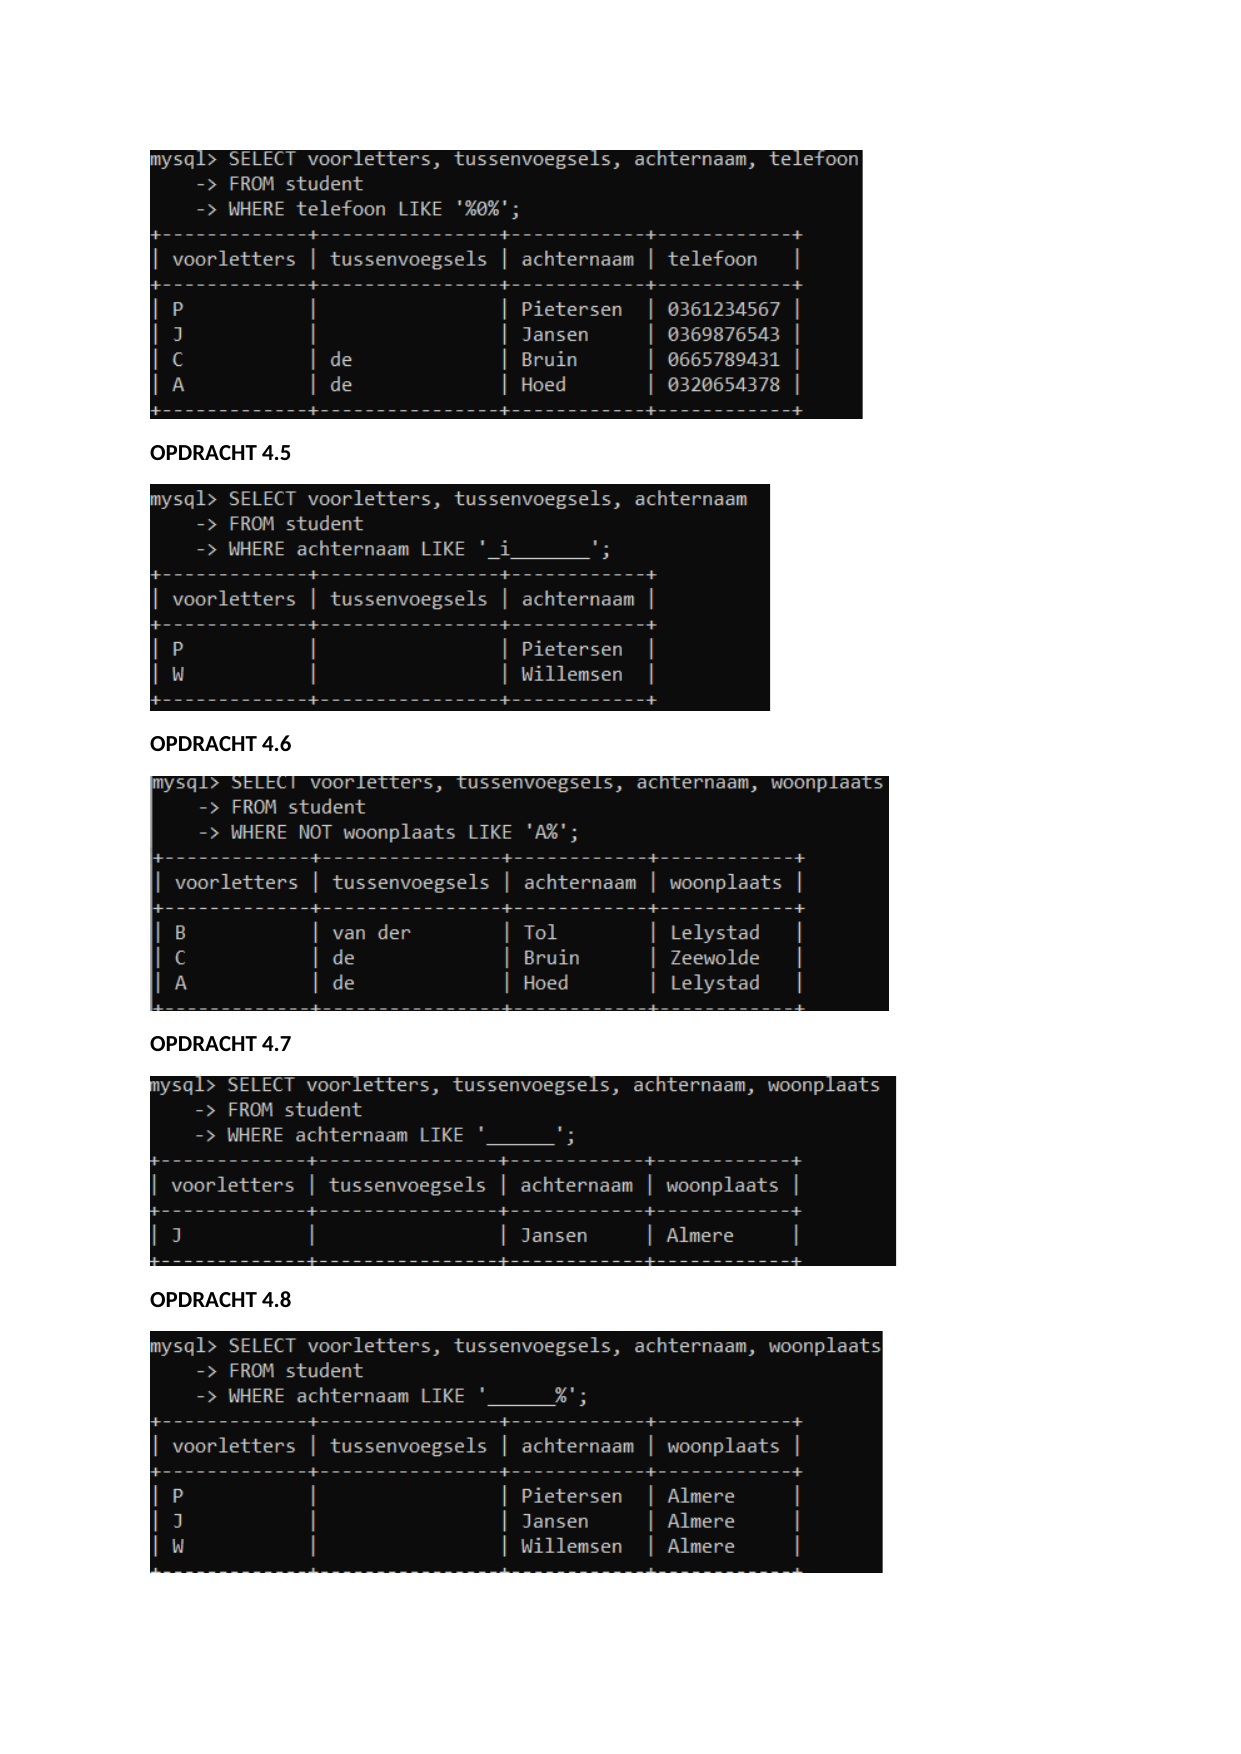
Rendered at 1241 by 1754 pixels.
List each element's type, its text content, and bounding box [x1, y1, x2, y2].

picture [150, 484, 771, 711]
picture [150, 1331, 883, 1573]
picture [150, 150, 863, 419]
text OPDRACHT 4.6 [150, 729, 1090, 758]
text OPDRACHT 4.7 [150, 1029, 1090, 1057]
text OPDRACHT 4.8 [150, 1285, 1090, 1313]
picture [150, 1076, 897, 1266]
text OPDRACHT 4.5 [150, 438, 1090, 466]
picture [150, 776, 889, 1011]
